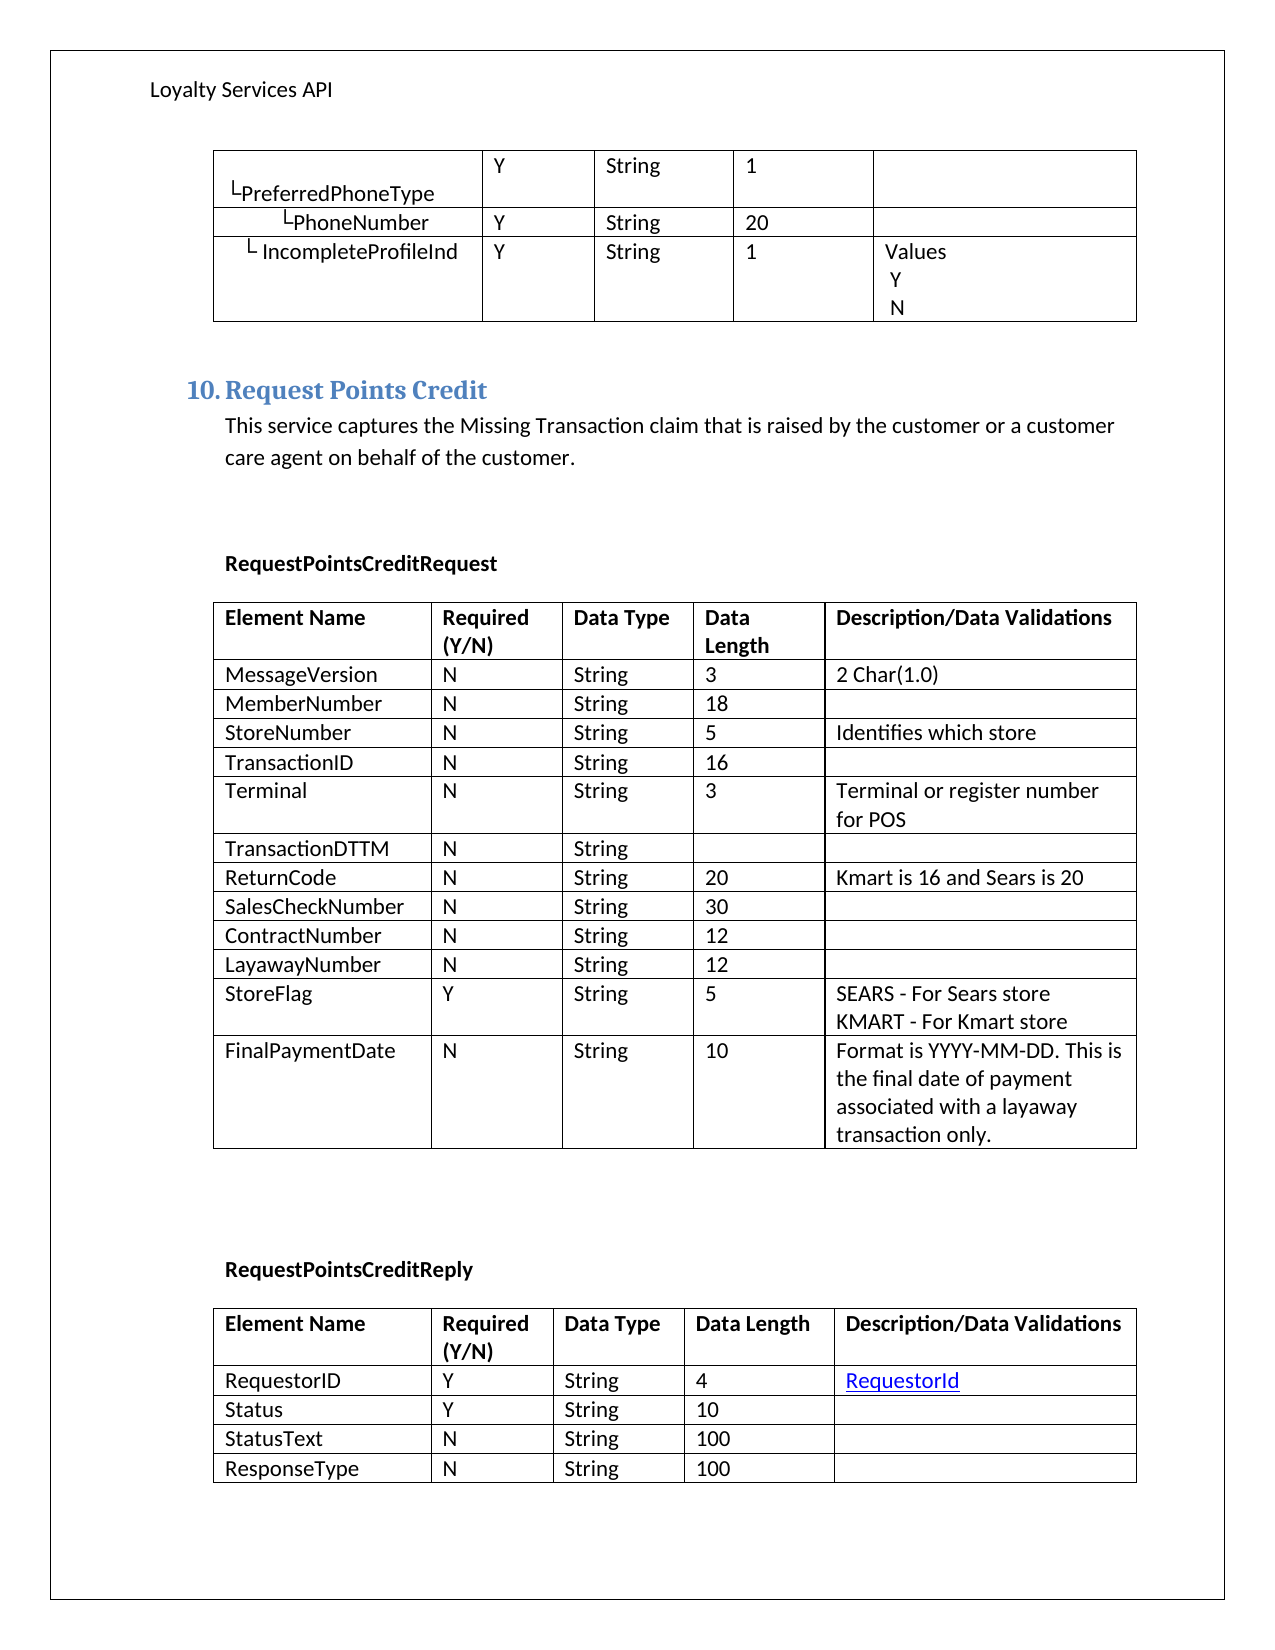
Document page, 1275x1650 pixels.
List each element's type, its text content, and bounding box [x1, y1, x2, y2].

table_cell N [432, 892, 562, 920]
table_cell [835, 1396, 1136, 1423]
table_cell [874, 151, 1136, 207]
table_cell [826, 950, 1136, 978]
table_cell Y [483, 208, 594, 236]
table_cell Y [483, 237, 594, 321]
table_cell Y [432, 1396, 553, 1423]
table_cell String [595, 237, 733, 321]
table_cell [826, 690, 1136, 717]
table_cell N [432, 1425, 553, 1453]
table_cell StoreFlag [214, 979, 431, 1035]
table_cell String [563, 1036, 693, 1148]
table_cell ResponseType [214, 1454, 431, 1482]
table_cell FinalPaymentDate [214, 1036, 431, 1148]
table_cell └ IncompleteProfileInd [214, 237, 482, 321]
table_cell Format is YYYY-MM-DD. This is the final date of payment associated with a layaway transaction only. [826, 1036, 1136, 1148]
table_cell 20 [694, 863, 824, 891]
table_cell String [563, 950, 693, 978]
text This service captures the Missing Transaction claim that is raised by the customer or a customer care agent on behalf of the customer. [225, 411, 1125, 471]
table_cell N [432, 719, 562, 747]
table_cell String [563, 660, 693, 688]
table_cell [826, 892, 1136, 920]
table_cell SalesCheckNumber [214, 892, 431, 920]
table_cell String [563, 777, 693, 833]
table_cell N [432, 1454, 553, 1482]
table_cell Y [483, 151, 594, 207]
text RequestPointsCreditRequest [150, 549, 1125, 577]
table_cell N [432, 660, 562, 688]
table_cell 30 [694, 892, 824, 920]
table_cell N [432, 950, 562, 978]
table_cell [694, 834, 824, 862]
table_header Data Length [694, 603, 824, 659]
table_cell 20 [734, 208, 873, 236]
table_cell 2 Char(1.0) [826, 660, 1136, 688]
subtitle Request Points Credit [187, 375, 1125, 406]
table_cell N [432, 863, 562, 891]
table_cell Identifies which store [826, 719, 1136, 747]
table_cell N [432, 834, 562, 862]
table_cell [826, 921, 1136, 949]
table_cell N [432, 690, 562, 717]
table_header Data Type [554, 1309, 684, 1365]
table_cell [826, 748, 1136, 776]
table_cell N [432, 1036, 562, 1148]
table_cell RequestorID [214, 1366, 431, 1394]
table_cell String [554, 1396, 684, 1423]
table_header Required (Y/N) [432, 603, 562, 659]
table_cell Terminal [214, 777, 431, 833]
table_cell Status [214, 1396, 431, 1423]
table_cell String [554, 1425, 684, 1453]
table_cell 3 [694, 777, 824, 833]
table_cell 3 [694, 660, 824, 688]
table_cell 100 [685, 1425, 834, 1453]
table_cell String [563, 719, 693, 747]
table_cell N [432, 921, 562, 949]
table_cell 10 [694, 1036, 824, 1148]
table_cell [835, 1425, 1136, 1453]
table_cell 12 [694, 921, 824, 949]
table_cell 18 [694, 690, 824, 717]
table_header Element Name [214, 603, 431, 659]
table_cell 1 [734, 151, 873, 207]
table_cell Y [432, 979, 562, 1035]
table_cell 12 [694, 950, 824, 978]
table_cell String [563, 863, 693, 891]
table_cell String [595, 208, 733, 236]
table_cell ReturnCode [214, 863, 431, 891]
table_cell String [563, 892, 693, 920]
table_cell StatusText [214, 1425, 431, 1453]
table_cell [826, 834, 1136, 862]
table_cell String [563, 834, 693, 862]
table_cell String [595, 151, 733, 207]
table_cell String [563, 690, 693, 717]
table_cell TransactionDTTM [214, 834, 431, 862]
table_cell Kmart is 16 and Sears is 20 [826, 863, 1136, 891]
table_cell N [432, 777, 562, 833]
table_cell 10 [685, 1396, 834, 1423]
table_cell MemberNumber [214, 690, 431, 717]
table_cell └PreferredPhoneType [214, 151, 482, 207]
table_header Required (Y/N) [432, 1309, 553, 1365]
table_cell ContractNumber [214, 921, 431, 949]
table_cell String [563, 921, 693, 949]
table_cell 16 [694, 748, 824, 776]
table_header Description/Data Validations [835, 1309, 1136, 1365]
table_header Element Name [214, 1309, 431, 1365]
table_cell String [554, 1454, 684, 1482]
table_cell [835, 1454, 1136, 1482]
table_cell MessageVersion [214, 660, 431, 688]
table_header Data Length [685, 1309, 834, 1365]
table_cell Terminal or register number for POS [826, 777, 1136, 833]
table_cell TransactionID [214, 748, 431, 776]
table_cell 4 [685, 1366, 834, 1394]
table_cell String [563, 748, 693, 776]
table_cell 1 [734, 237, 873, 321]
table_cell LayawayNumber [214, 950, 431, 978]
table_cell 5 [694, 719, 824, 747]
table_header Data Type [563, 603, 693, 659]
table_cell N [432, 748, 562, 776]
text RequestPointsCreditReply [150, 1255, 1125, 1283]
table_cell Values Y N [874, 237, 1136, 321]
table_cell 100 [685, 1454, 834, 1482]
table_cell 5 [694, 979, 824, 1035]
table_cell [874, 208, 1136, 236]
table_cell StoreNumber [214, 719, 431, 747]
table_cell Y [432, 1366, 553, 1394]
table_header Description/Data Validations [826, 603, 1136, 659]
table_cell RequestorId [835, 1366, 1136, 1394]
table_cell └PhoneNumber [214, 208, 482, 236]
table_cell SEARS - For Sears store KMART - For Kmart store [826, 979, 1136, 1035]
table_cell String [563, 979, 693, 1035]
table_cell String [554, 1366, 684, 1394]
